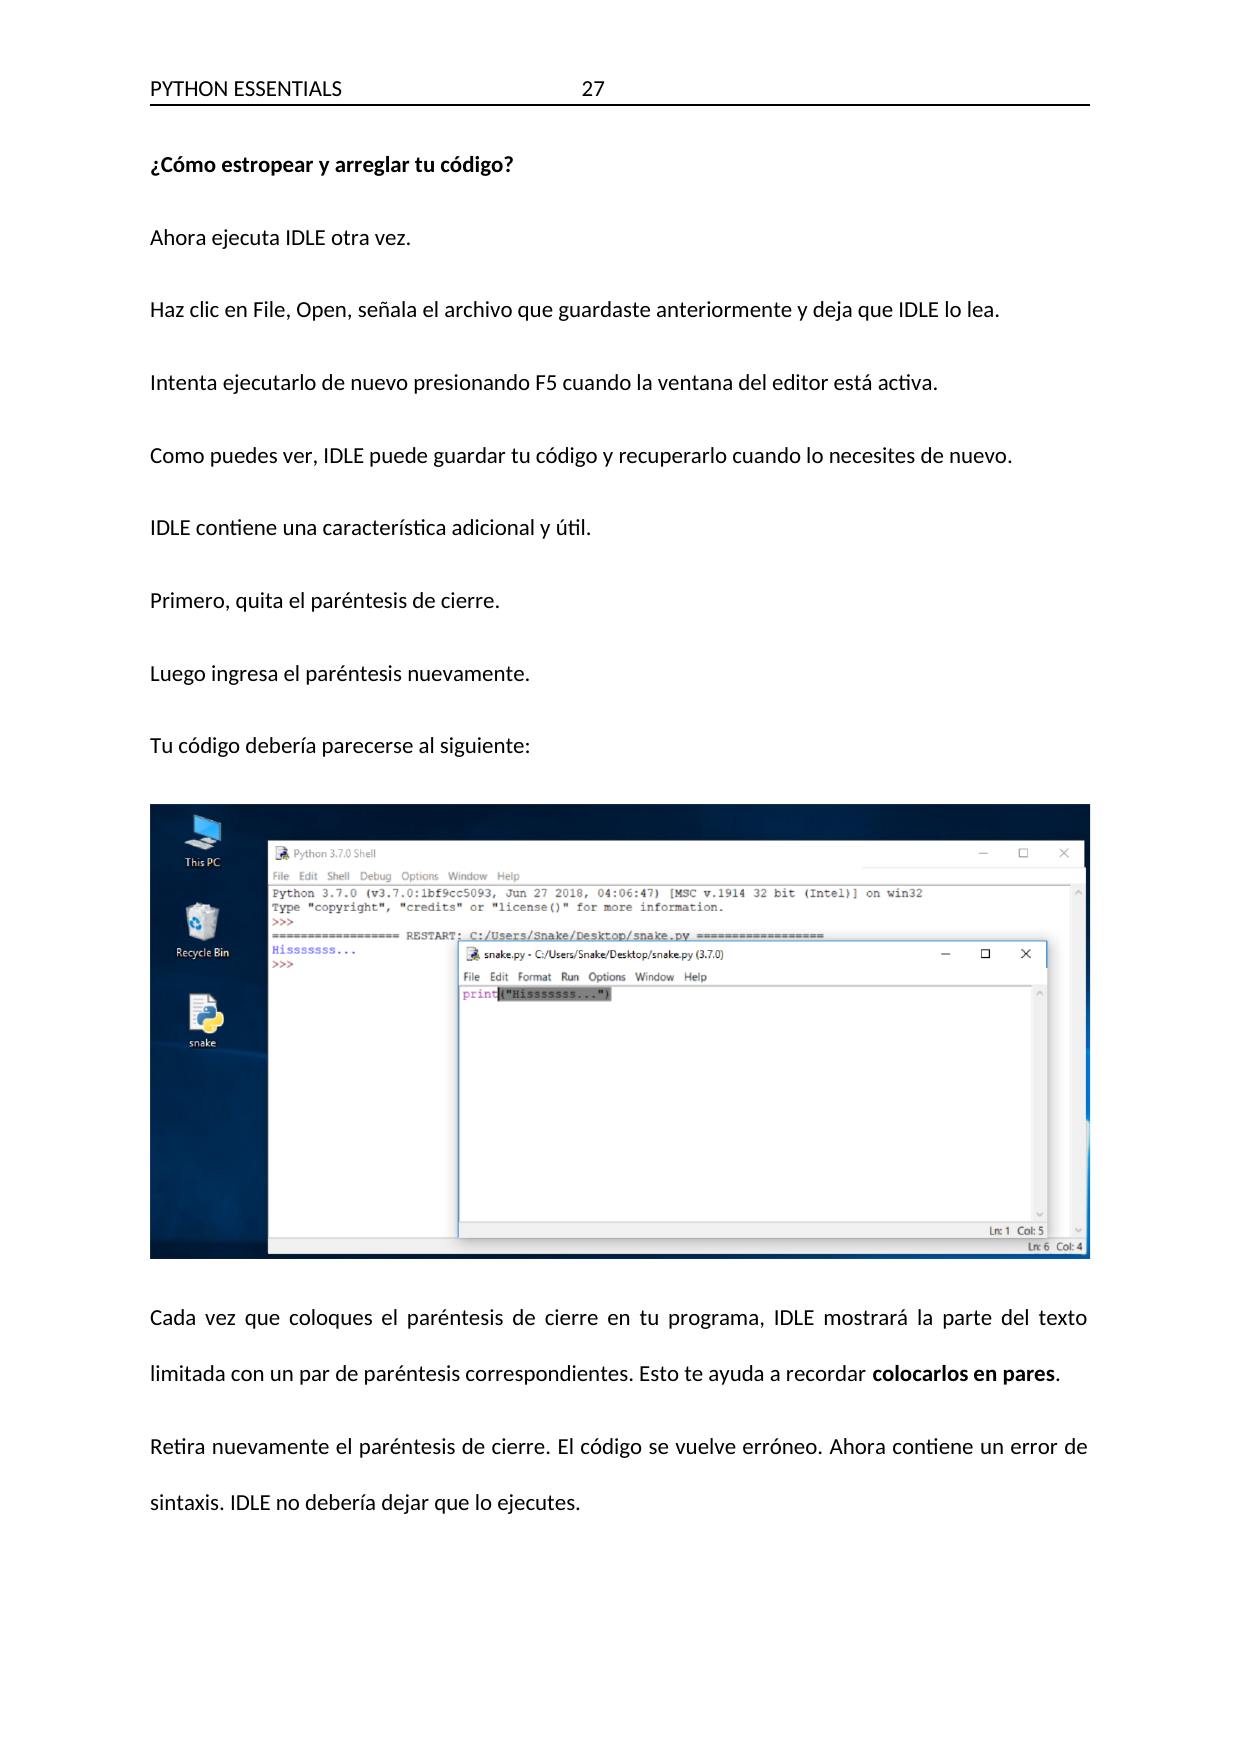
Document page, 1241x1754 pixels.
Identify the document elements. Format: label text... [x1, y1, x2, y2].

picture [150, 804, 1091, 1259]
text Primero, quita el paréntesis de cierre. [150, 586, 1090, 614]
text Cada vez que coloques el paréntesis de cierre en tu programa, IDLE mostrará la parte del texto limitada con un par de paréntesis correspondientes. Esto te ayuda a recordar colocarlos en pares. [150, 1303, 1090, 1387]
text Haz clic en File, Open, señala el archivo que guardaste anteriormente y deja que IDLE lo lea. [150, 295, 1090, 323]
text ¿Cómo estropear y arreglar tu código? [150, 150, 1090, 178]
text Luego ingresa el paréntesis nuevamente. [150, 659, 1090, 687]
text Como puedes ver, IDLE puede guardar tu código y recuperarlo cuando lo necesites de nuevo. [150, 441, 1090, 469]
text Retira nuevamente el paréntesis de cierre. El código se vuelve erróneo. Ahora contiene un error de sintaxis. IDLE no debería dejar que lo ejecutes. [150, 1432, 1090, 1516]
text Tu código debería parecerse al siguiente: [150, 732, 1090, 760]
text Ahora ejecuta IDLE otra vez. [150, 223, 1090, 251]
text IDLE contiene una característica adicional y útil. [150, 513, 1090, 542]
text Intenta ejecutarlo de nuevo presionando F5 cuando la ventana del editor está activa. [150, 368, 1090, 396]
